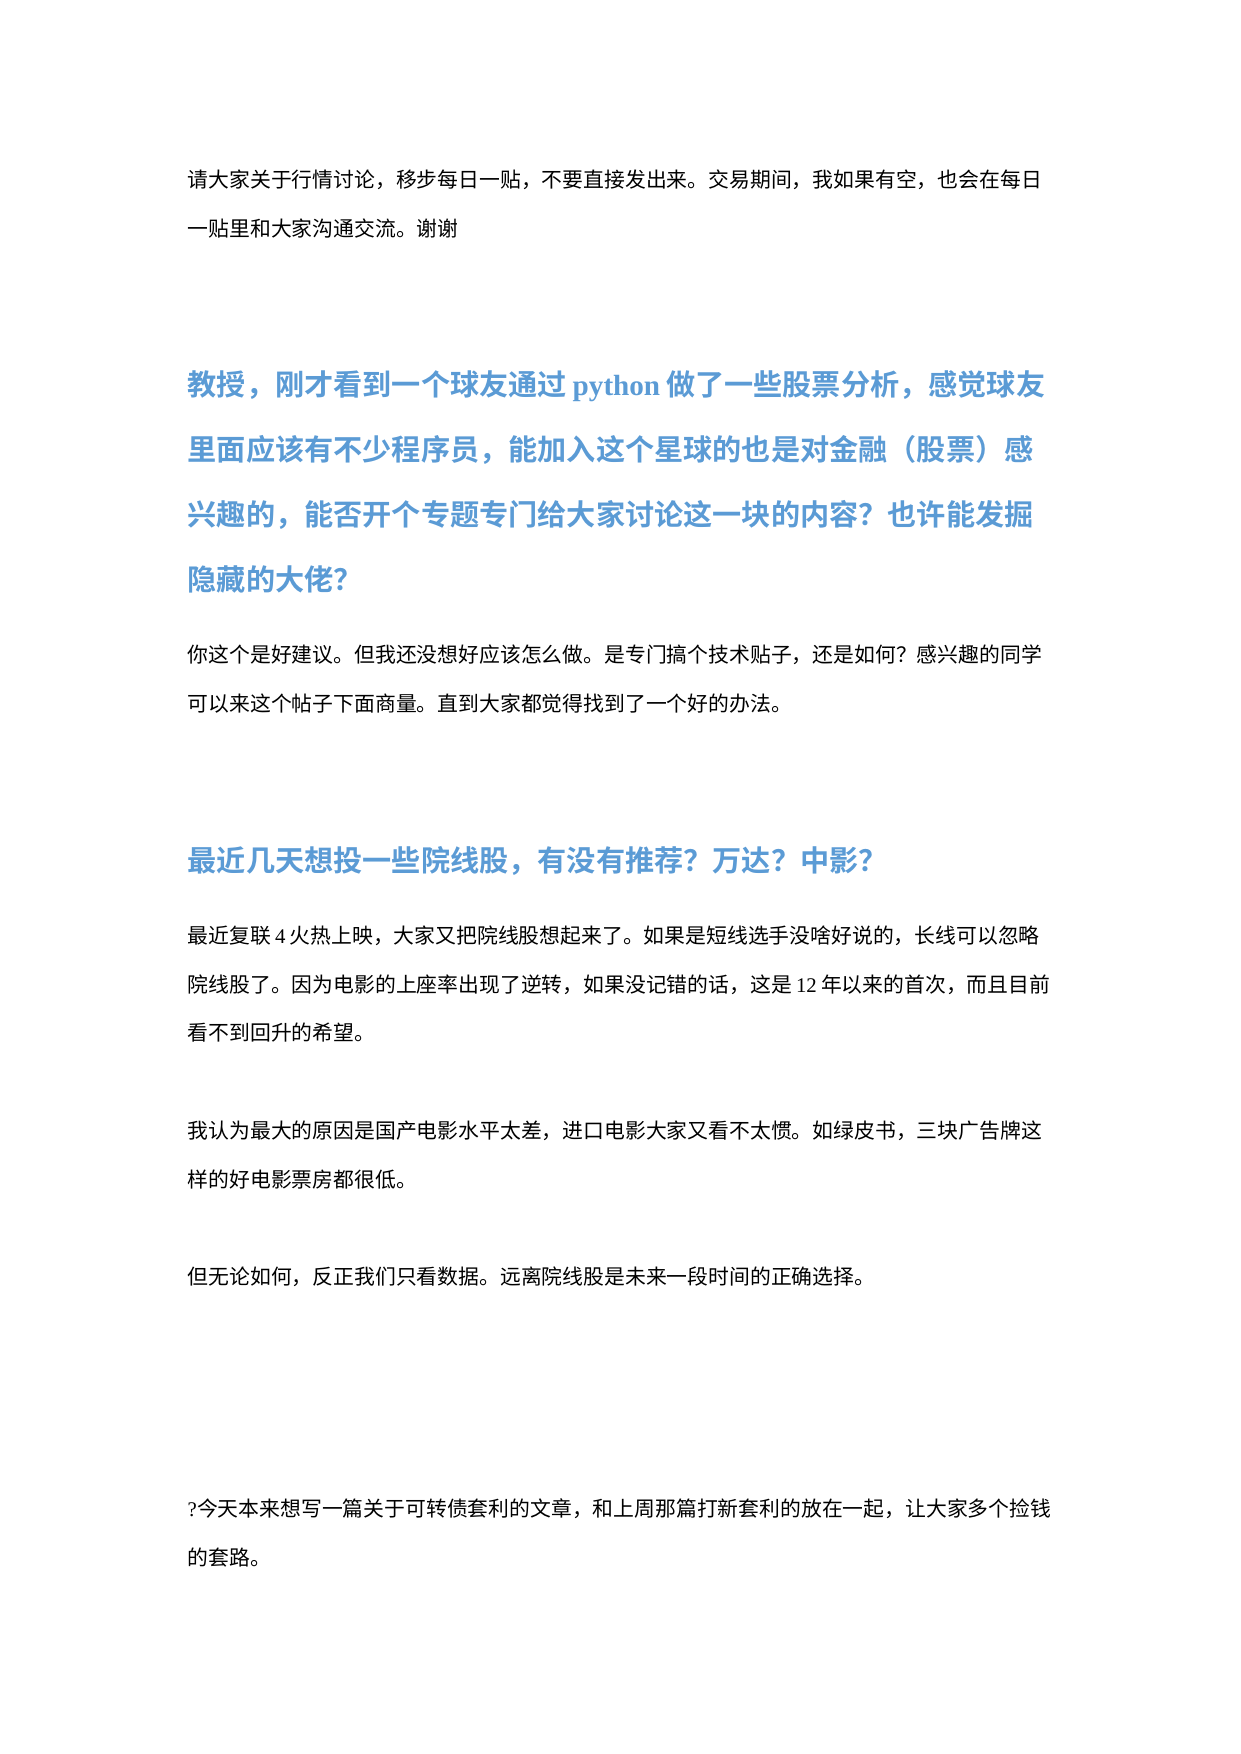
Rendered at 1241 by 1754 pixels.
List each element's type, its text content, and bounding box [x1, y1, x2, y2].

text 请大家关于行情讨论，移步每日一贴，不要直接发出来。交易期间，我如果有空，也会在每日一贴里和大家沟通交流。谢谢 [187, 162, 1053, 243]
text 你这个是好建议。但我还没想好应该怎么做。是专门搞个技术贴子，还是如何？感兴趣的同学可以来这个帖子下面商量。直到大家都觉得找到了一个好的办法。 [187, 637, 1053, 719]
text 最近复联4火热上映，大家又把院线股想起来了。如果是短线选手没啥好说的，长线可以忽略院线股了。因为电影的上座率出现了逆转，如果没记错的话，这是12年以来的首次，而且目前看不到回升的希望。 我认为最大的原因是国产电影水平太差，进口电影大家又看不太惯。如绿皮书，三块广告牌这样的好电影票房都很低。 但无论如何，反正我们只看数据。远离院线股是未来一段时间的正确选择。 [187, 918, 1053, 1292]
text 教授，刚才看到一个球友通过python做了一些股票分析，感觉球友里面应该有不少程序员，能加入这个星球的也是对金融（股票）感兴趣的，能否开个专题专门给大家讨论这一块的内容？也许能发掘隐藏的大佬？ [187, 350, 1053, 610]
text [187, 1491, 1053, 1572]
text 最近几天想投一些院线股，有没有推荐？万达？中影？ [187, 826, 1053, 891]
